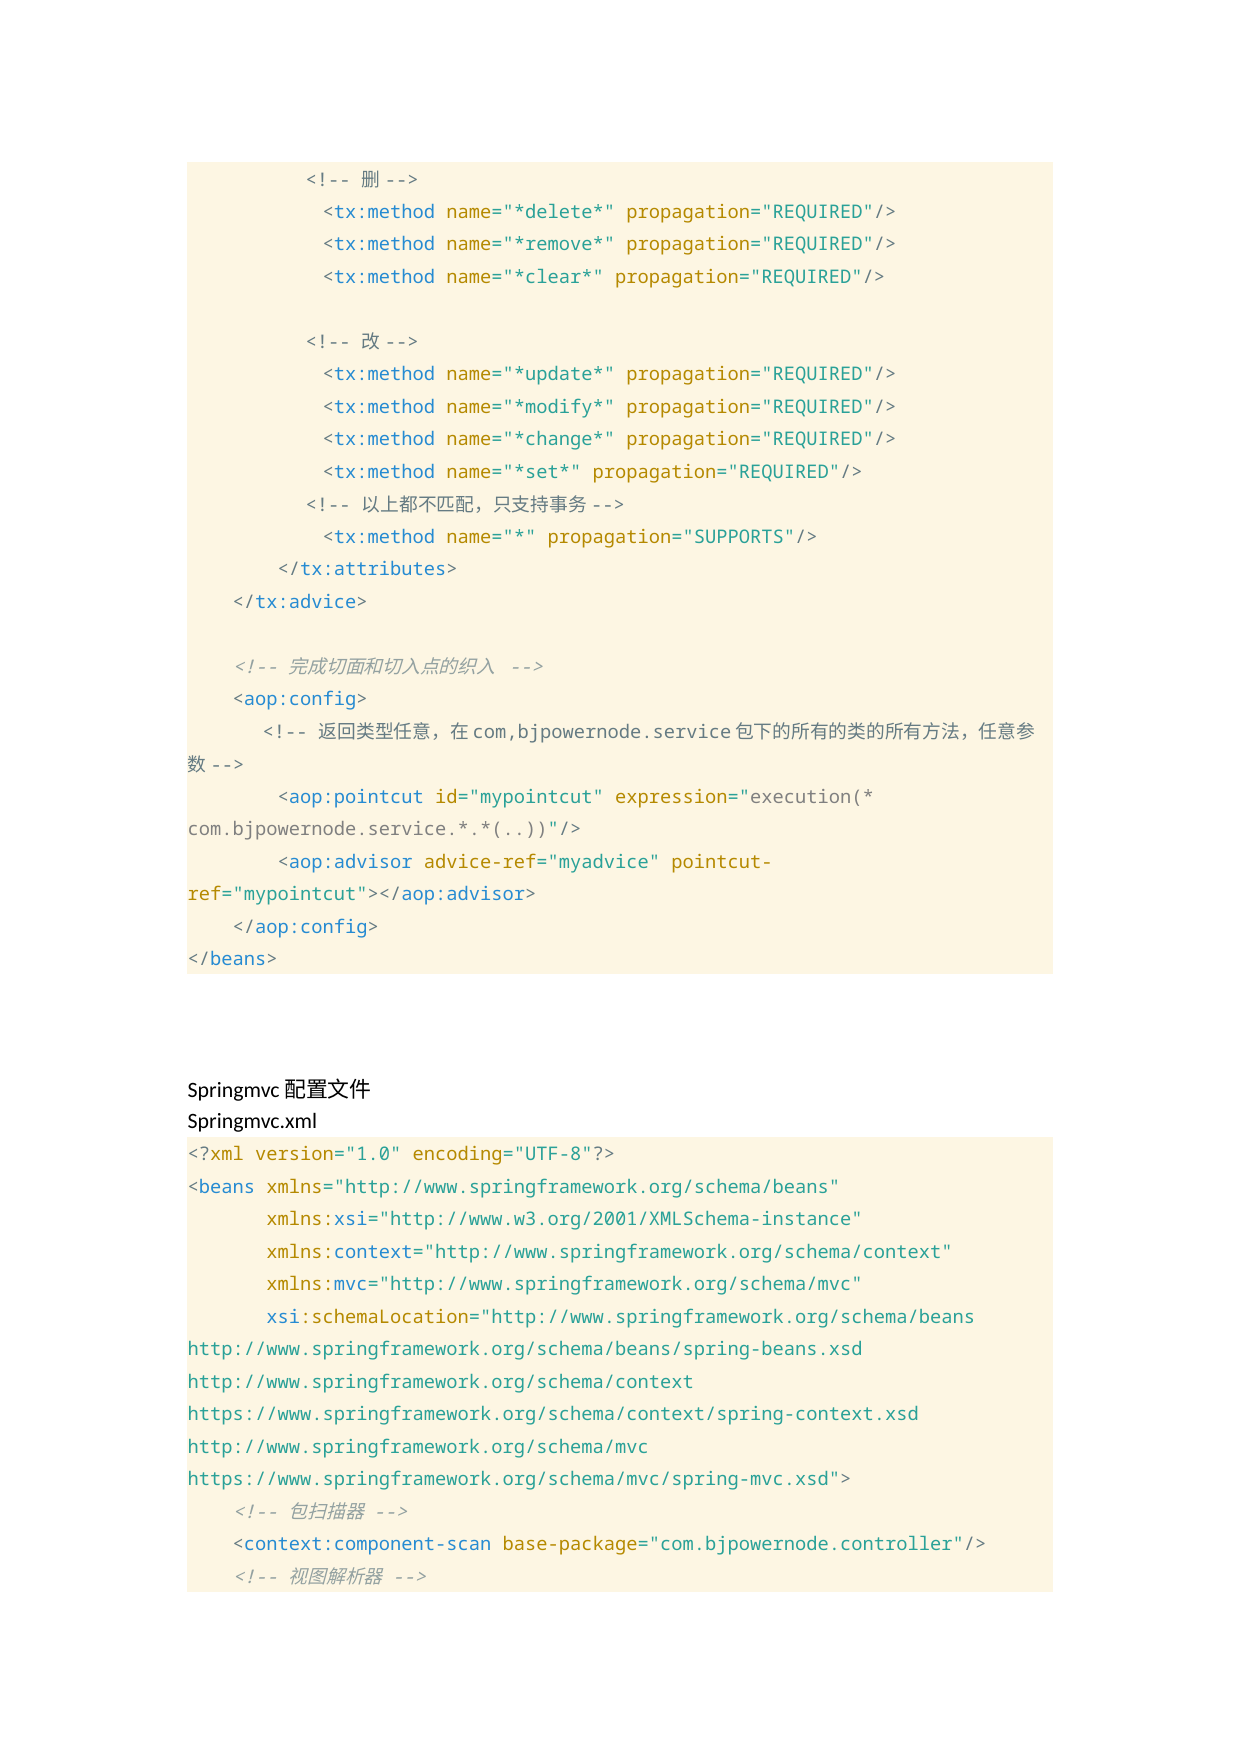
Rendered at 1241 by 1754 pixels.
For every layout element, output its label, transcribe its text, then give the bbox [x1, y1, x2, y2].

text <!-- 完成切面和切入点的织入 --> <aop:config> [187, 617, 1053, 714]
text <!-- 以上都不匹配，只支持事务 --> <tx:method name="*" propagation="SUPPORTS"/> </tx:attributes> </tx:advice> [187, 487, 1053, 617]
text Springmvc配置文件 [187, 1072, 1053, 1104]
text <!-- 返回类型任意，在com,bjpowernode.service包下的所有的类的所有方法，任意参数 --> <aop:pointcut id="mypointcut" expression="execution(* com.bjpowernode.service.*.*(..))"/> <aop:advisor advice-ref="myadvice" pointcut-ref="mypointcut"></aop:advisor> </aop:config> </beans> [187, 714, 1053, 974]
text <!-- 删 --> <tx:method name="*delete*" propagation="REQUIRED"/> <tx:method name="*remove*" propagation="REQUIRED"/> <tx:method name="*clear*" propagation="REQUIRED"/> [187, 162, 1053, 292]
text <!-- 改 --> <tx:method name="*update*" propagation="REQUIRED"/> <tx:method name="*modify*" propagation="REQUIRED"/> <tx:method name="*change*" propagation="REQUIRED"/> <tx:method name="*set*" propagation="REQUIRED"/> [187, 292, 1053, 487]
text Springmvc.xml [187, 1104, 1053, 1137]
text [187, 1137, 1053, 1592]
